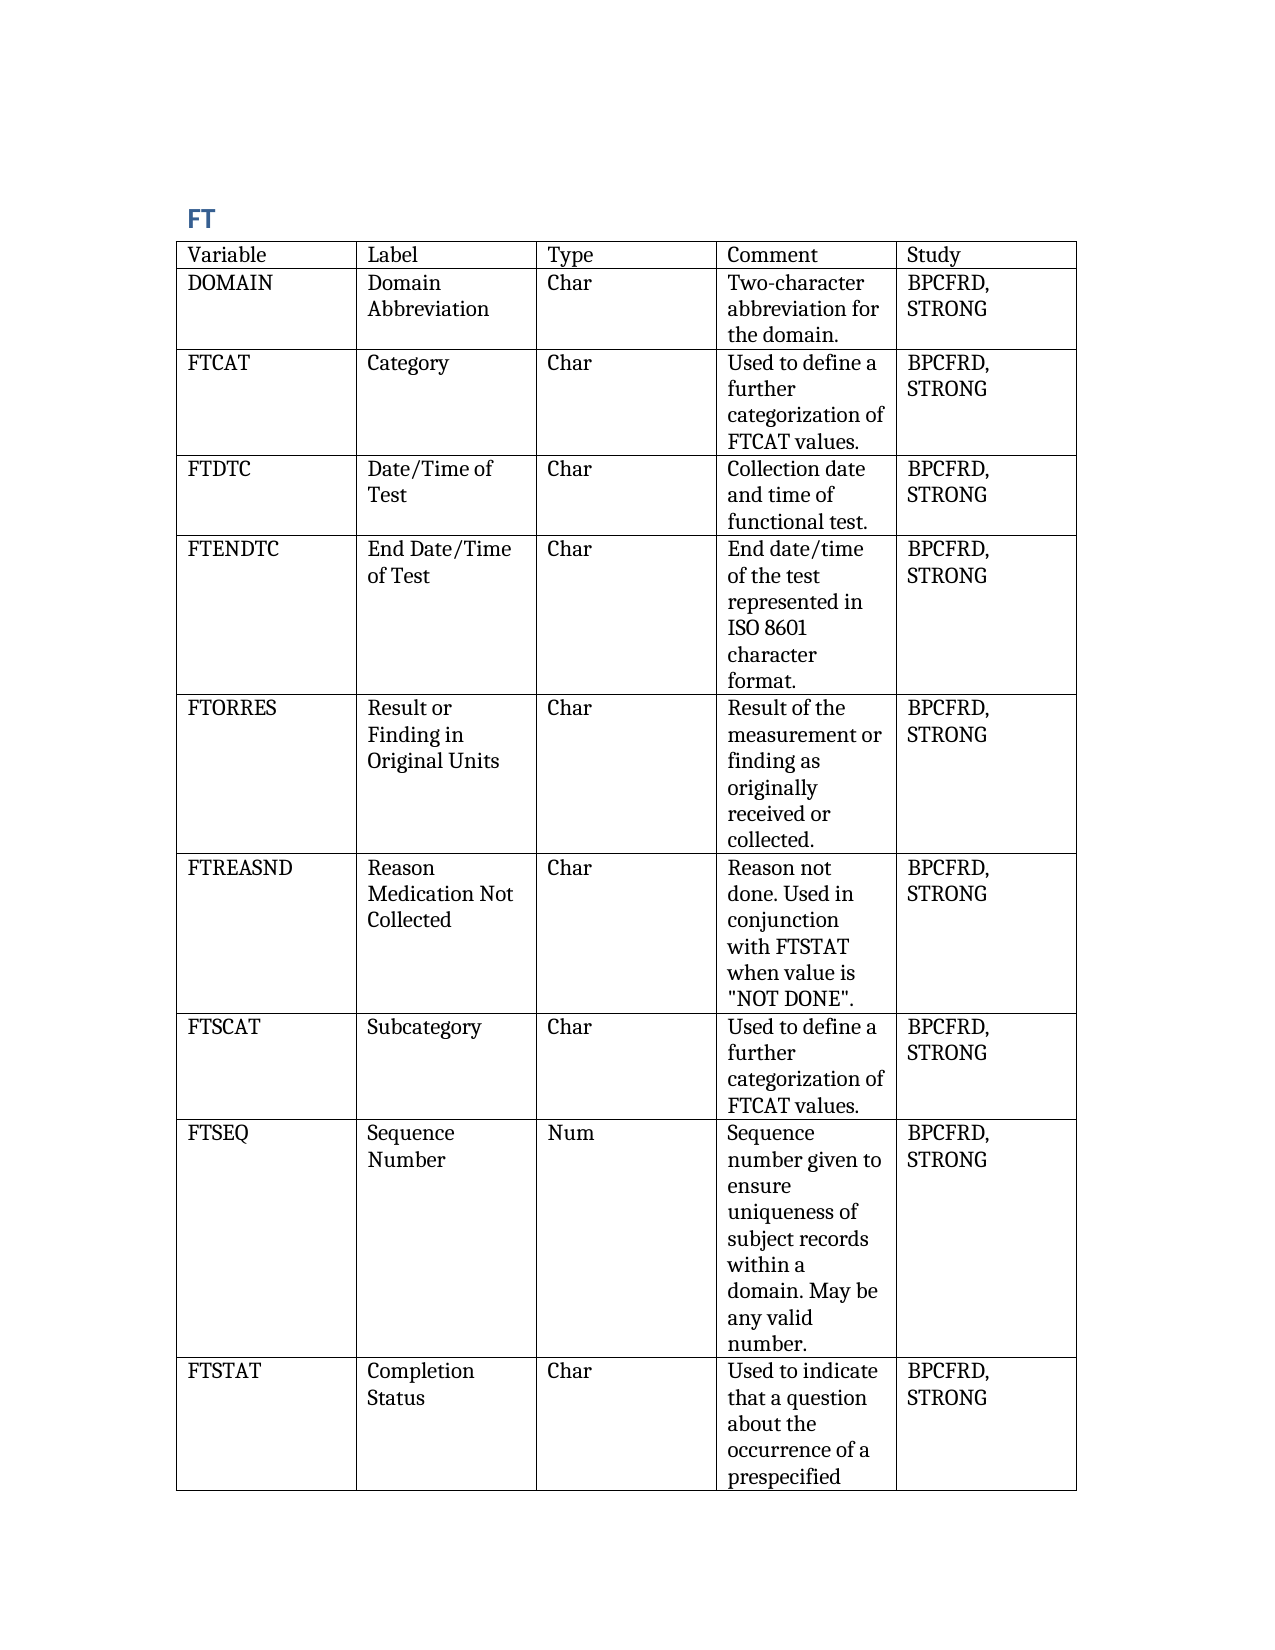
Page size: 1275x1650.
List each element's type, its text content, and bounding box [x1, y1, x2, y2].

table_cell FTORRES [177, 695, 356, 853]
table_cell FTSTAT [177, 1358, 356, 1490]
table_cell Char [537, 1358, 716, 1490]
table_cell BPCFRD, STRONG [897, 1014, 1076, 1119]
table_cell BPCFRD, STRONG [897, 350, 1076, 455]
table_cell Char [537, 854, 716, 1012]
table_cell FTREASND [177, 854, 356, 1012]
table_header Label [357, 242, 536, 268]
table_cell Subcategory [357, 1014, 536, 1119]
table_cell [717, 1358, 896, 1490]
table_cell BPCFRD, STRONG [897, 1120, 1076, 1357]
table_cell Char [537, 1014, 716, 1119]
table_cell Reason not done. Used in conjunction with FTSTAT when value is "NOT DONE". [717, 854, 896, 1012]
table_cell Sequence Number [357, 1120, 536, 1357]
table_cell Reason Medication Not Collected [357, 854, 536, 1012]
table_header Comment [717, 242, 896, 268]
table_cell Num [537, 1120, 716, 1357]
table_cell BPCFRD, STRONG [897, 536, 1076, 694]
table_cell Domain Abbreviation [357, 269, 536, 348]
table_cell BPCFRD, STRONG [897, 854, 1076, 1012]
table_cell End date/time of the test represented in ISO 8601 character format. [717, 536, 896, 694]
table_cell Used to define a further categorization of FTCAT values. [717, 1014, 896, 1119]
table_cell FTDTC [177, 456, 356, 535]
table_cell Char [537, 695, 716, 853]
subtitle FT [187, 200, 1087, 236]
table_header Variable [177, 242, 356, 268]
table_cell Result of the measurement or finding as originally received or collected. [717, 695, 896, 853]
table_header Study [897, 242, 1076, 268]
table_cell Char [537, 269, 716, 348]
table_cell FTSEQ [177, 1120, 356, 1357]
table_cell FTCAT [177, 350, 356, 455]
table_cell BPCFRD, STRONG [897, 456, 1076, 535]
table_cell Completion Status [357, 1358, 536, 1490]
table_cell Sequence number given to ensure uniqueness of subject records within a domain. May be any valid number. [717, 1120, 896, 1357]
table_cell Char [537, 536, 716, 694]
table_cell Date/Time of Test [357, 456, 536, 535]
table_cell Char [537, 456, 716, 535]
table_cell FTENDTC [177, 536, 356, 694]
table_cell Category [357, 350, 536, 455]
table_cell End Date/Time of Test [357, 536, 536, 694]
table_cell Result or Finding in Original Units [357, 695, 536, 853]
table_cell Used to define a further categorization of FTCAT values. [717, 350, 896, 455]
table_cell Char [537, 350, 716, 455]
table_cell BPCFRD, STRONG [897, 269, 1076, 348]
table_cell Two-character abbreviation for the domain. [717, 269, 896, 348]
table_cell DOMAIN [177, 269, 356, 348]
table_cell Collection date and time of functional test. [717, 456, 896, 535]
table_header Type [537, 242, 716, 268]
table_cell FTSCAT [177, 1014, 356, 1119]
table_cell BPCFRD, STRONG [897, 695, 1076, 853]
table_cell BPCFRD, STRONG [897, 1358, 1076, 1490]
